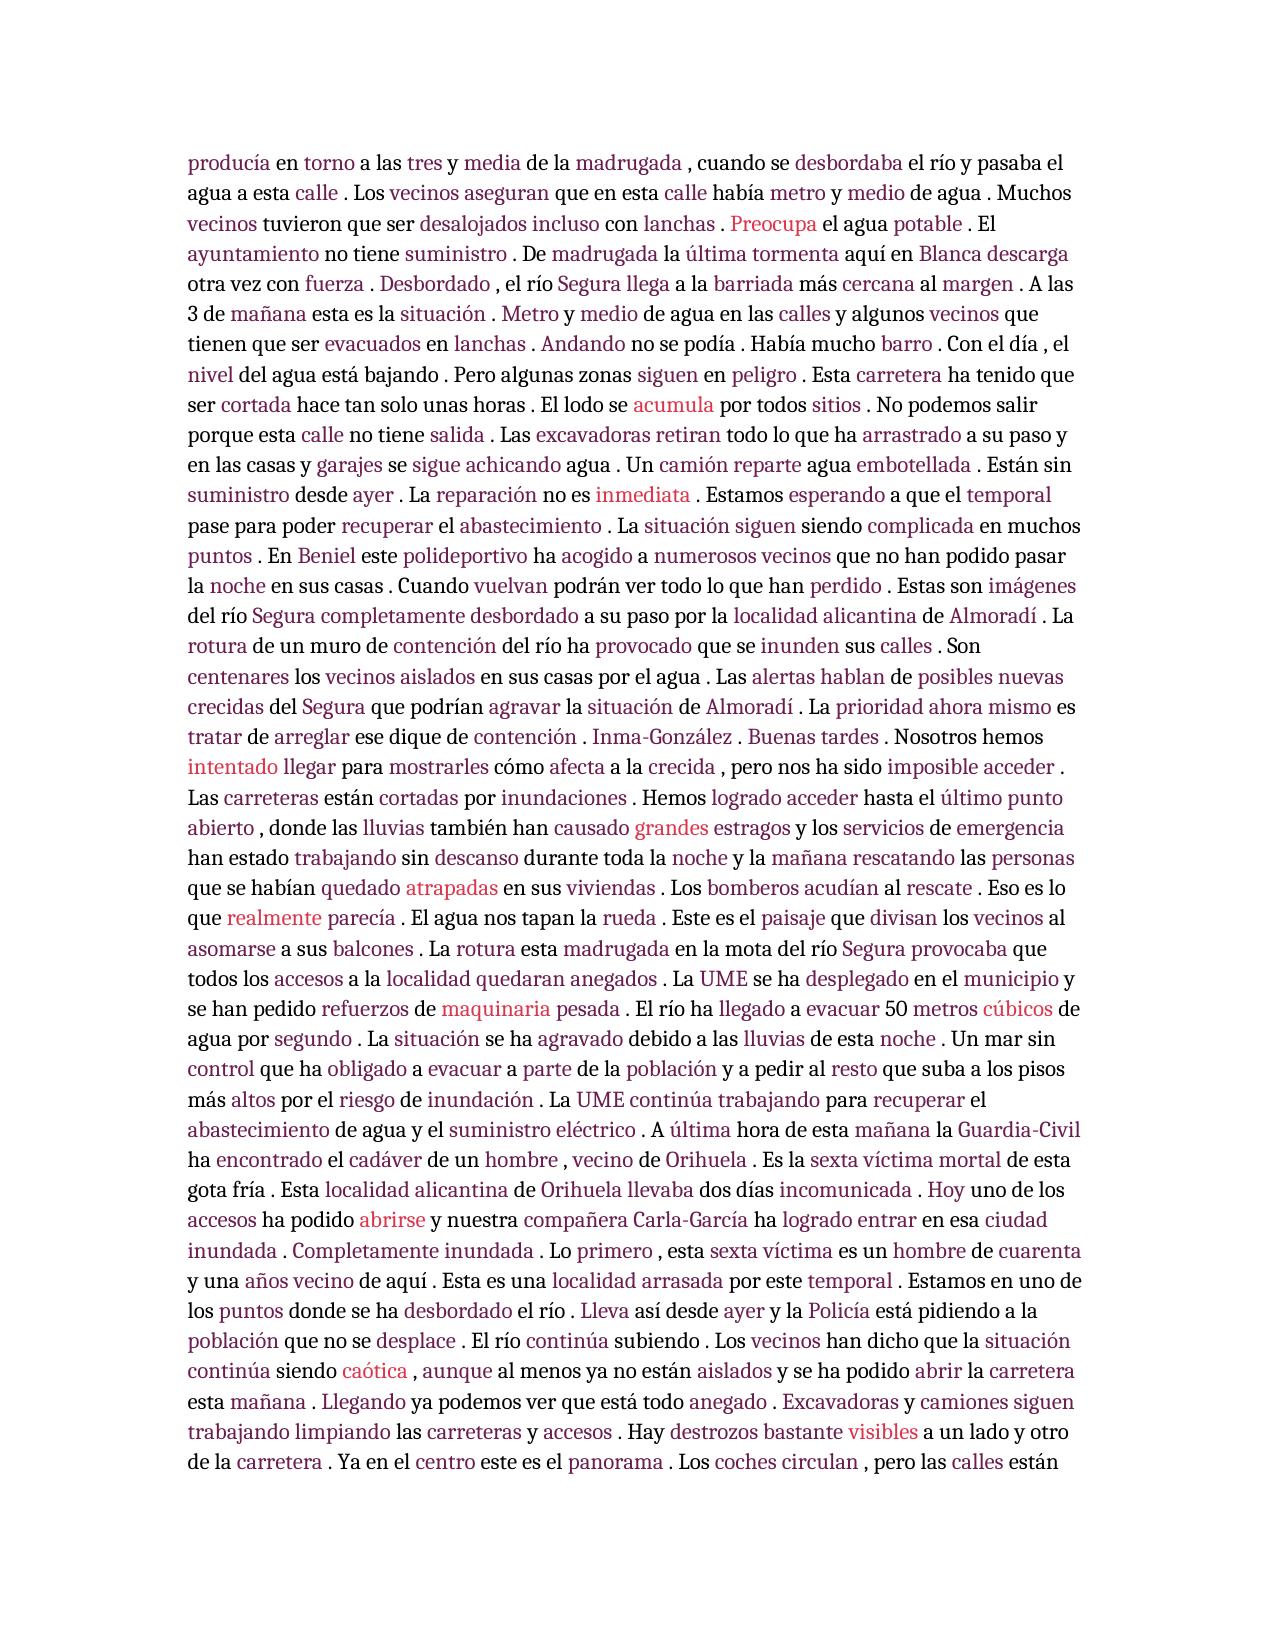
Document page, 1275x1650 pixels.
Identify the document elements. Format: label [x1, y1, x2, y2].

text [187, 150, 1087, 1475]
